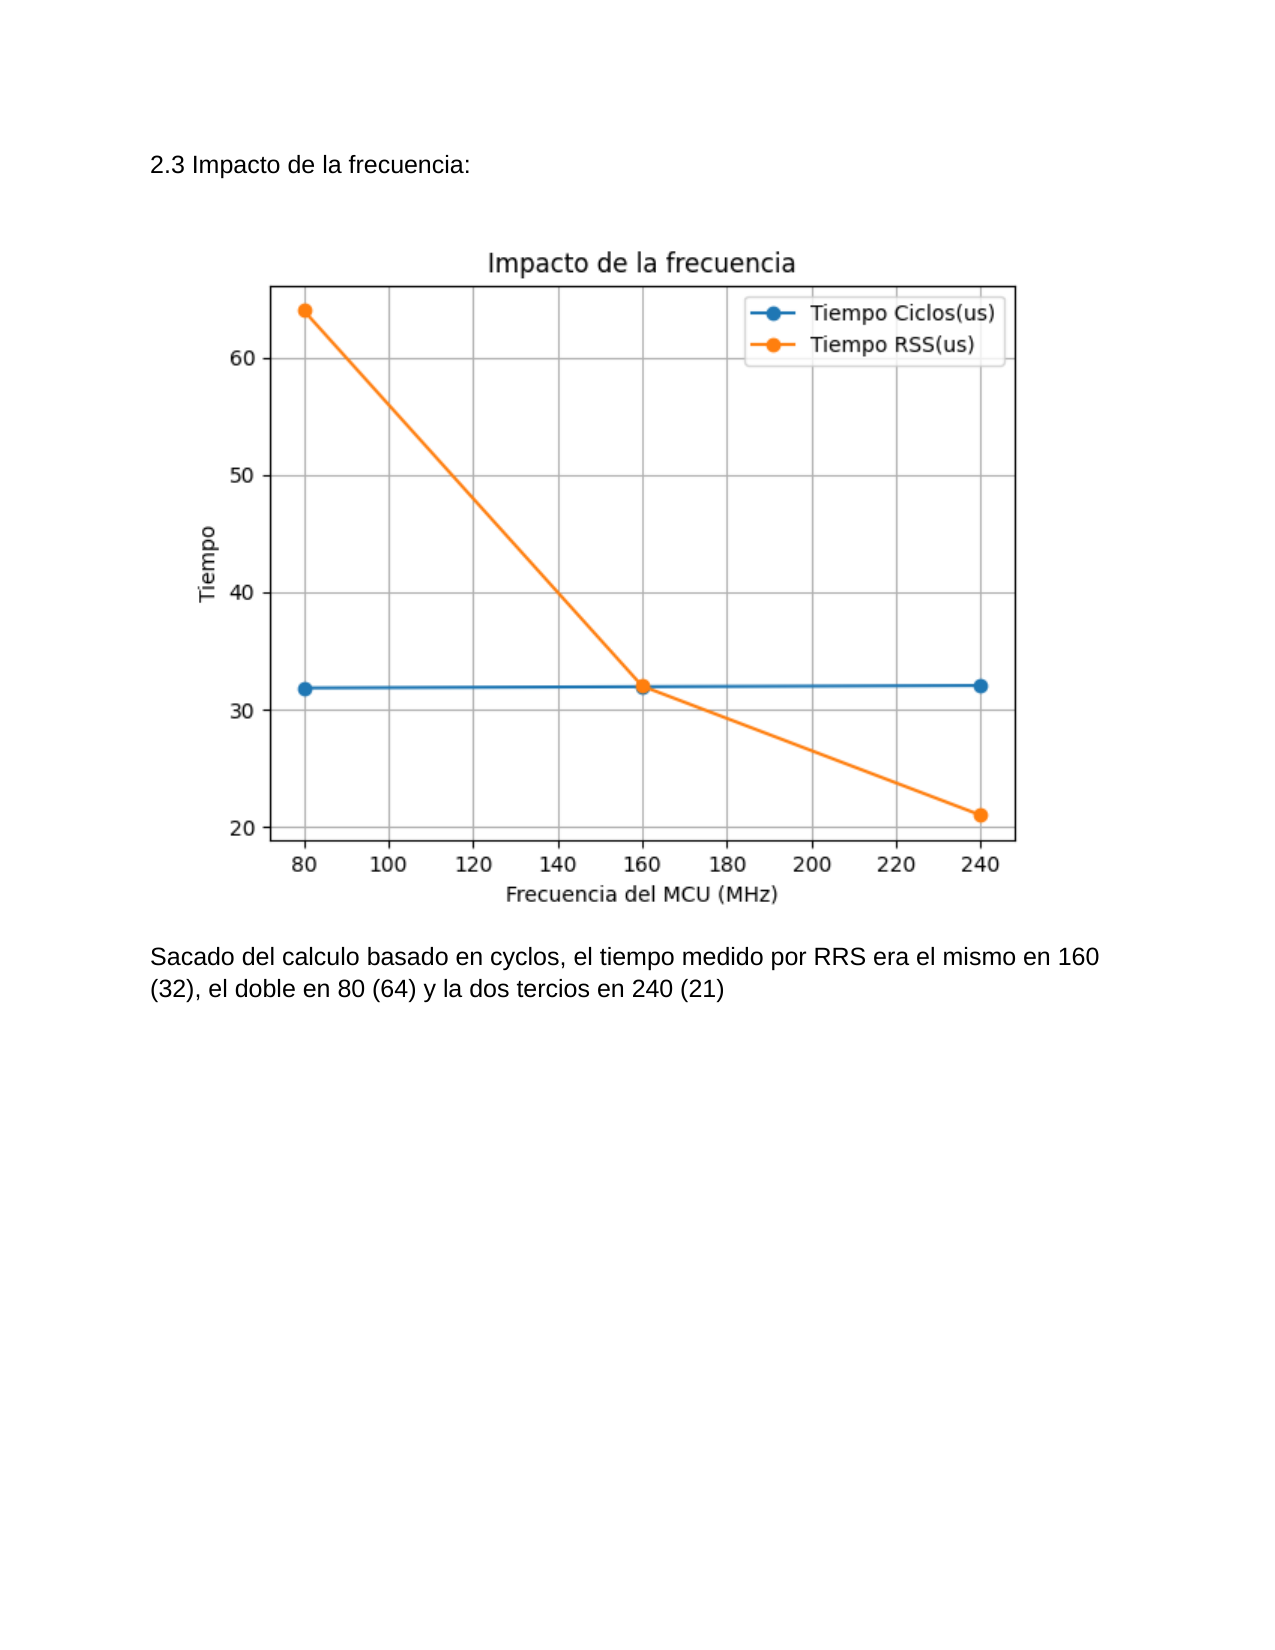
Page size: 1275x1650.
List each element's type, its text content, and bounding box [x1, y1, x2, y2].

text 2.3 Impacto de la frecuencia: [150, 150, 1125, 179]
text Sacado del calculo basado en cyclos, el tiempo medido por RRS era el mismo en 160 (32), el doble en 80 (64) y la dos tercios en 240 (21) [150, 941, 1125, 1003]
picture [150, 199, 1110, 920]
